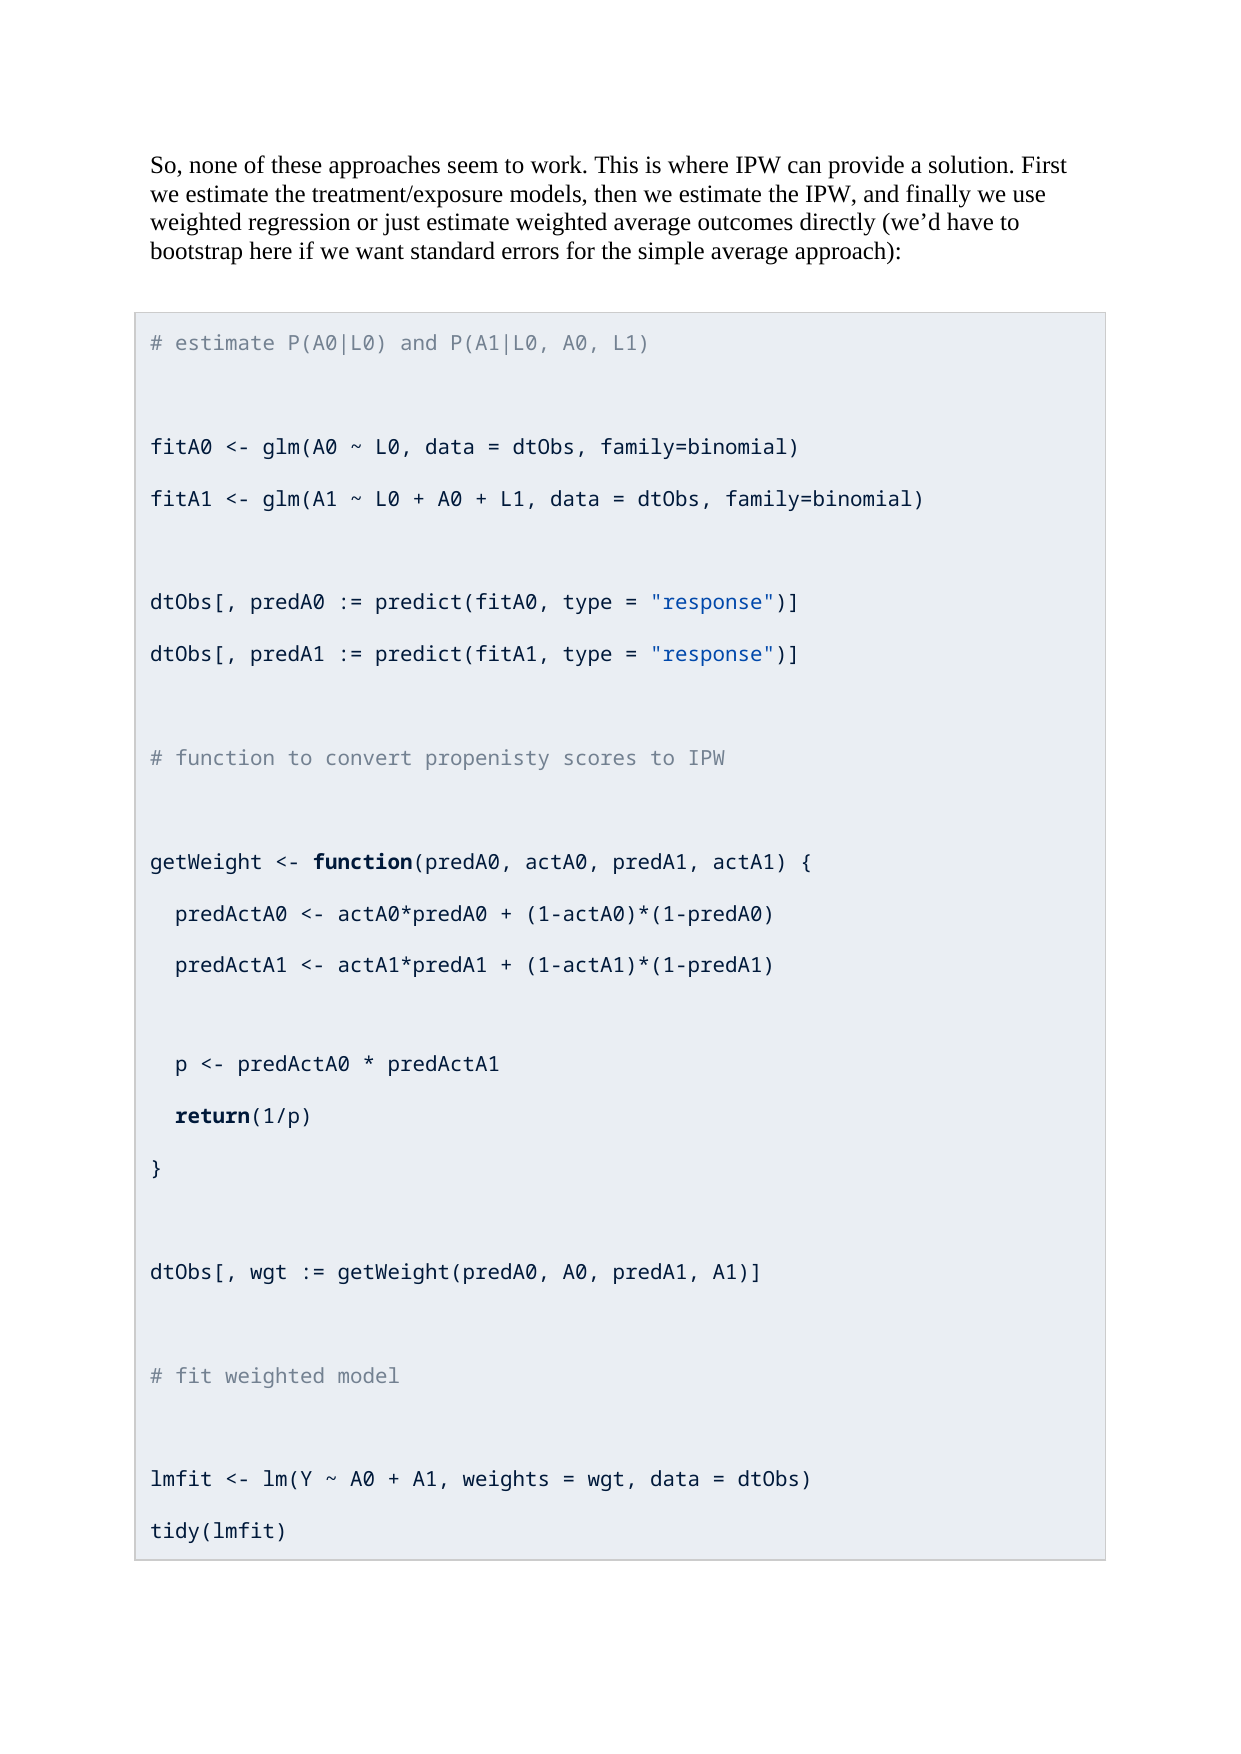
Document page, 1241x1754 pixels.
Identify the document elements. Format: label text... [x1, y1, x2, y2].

text p <- predActA0 * predActA1 [136, 1033, 1105, 1078]
text lmfit <- lm(Y ~ A0 + A1, weights = wgt, data = dtObs) [136, 1448, 1105, 1493]
text predActA1 <- actA1*predA1 + (1-actA1)*(1-predA1) [136, 934, 1105, 979]
text } [136, 1137, 1105, 1182]
text dtObs[, wgt := getWeight(predA0, A0, predA1, A1)] [136, 1241, 1105, 1285]
text getWeight <- function(predA0, actA0, predA1, actA1) { [136, 831, 1105, 875]
text dtObs[, predA1 := predict(fitA1, type = "response")] [136, 623, 1105, 668]
text # estimate P(A0|L0) and P(A1|L0, A0, L1) [136, 313, 1105, 356]
text So, none of these approaches seem to work. This is where IPW can provide a solution. First we estimate the treatment/exposure models, then we estimate the IPW, and finally we use weighted regression or just estimate weighted average outcomes directly (we’d have to bootstrap here if we want standard errors for the simple average approach): [150, 150, 1090, 265]
text fitA0 <- glm(A0 ~ L0, data = dtObs, family=binomial) [136, 416, 1105, 460]
text fitA1 <- glm(A1 ~ L0 + A0 + L1, data = dtObs, family=binomial) [136, 467, 1105, 512]
text predActA0 <- actA0*predA0 + (1-actA0)*(1-predA0) [136, 882, 1105, 927]
text # function to convert propenisty scores to IPW [136, 727, 1105, 771]
text return(1/p) [136, 1085, 1105, 1130]
text dtObs[, predA0 := predict(fitA0, type = "response")] [136, 571, 1105, 616]
text # fit weighted model [136, 1344, 1105, 1389]
text tidy(lmfit) [136, 1500, 1105, 1559]
